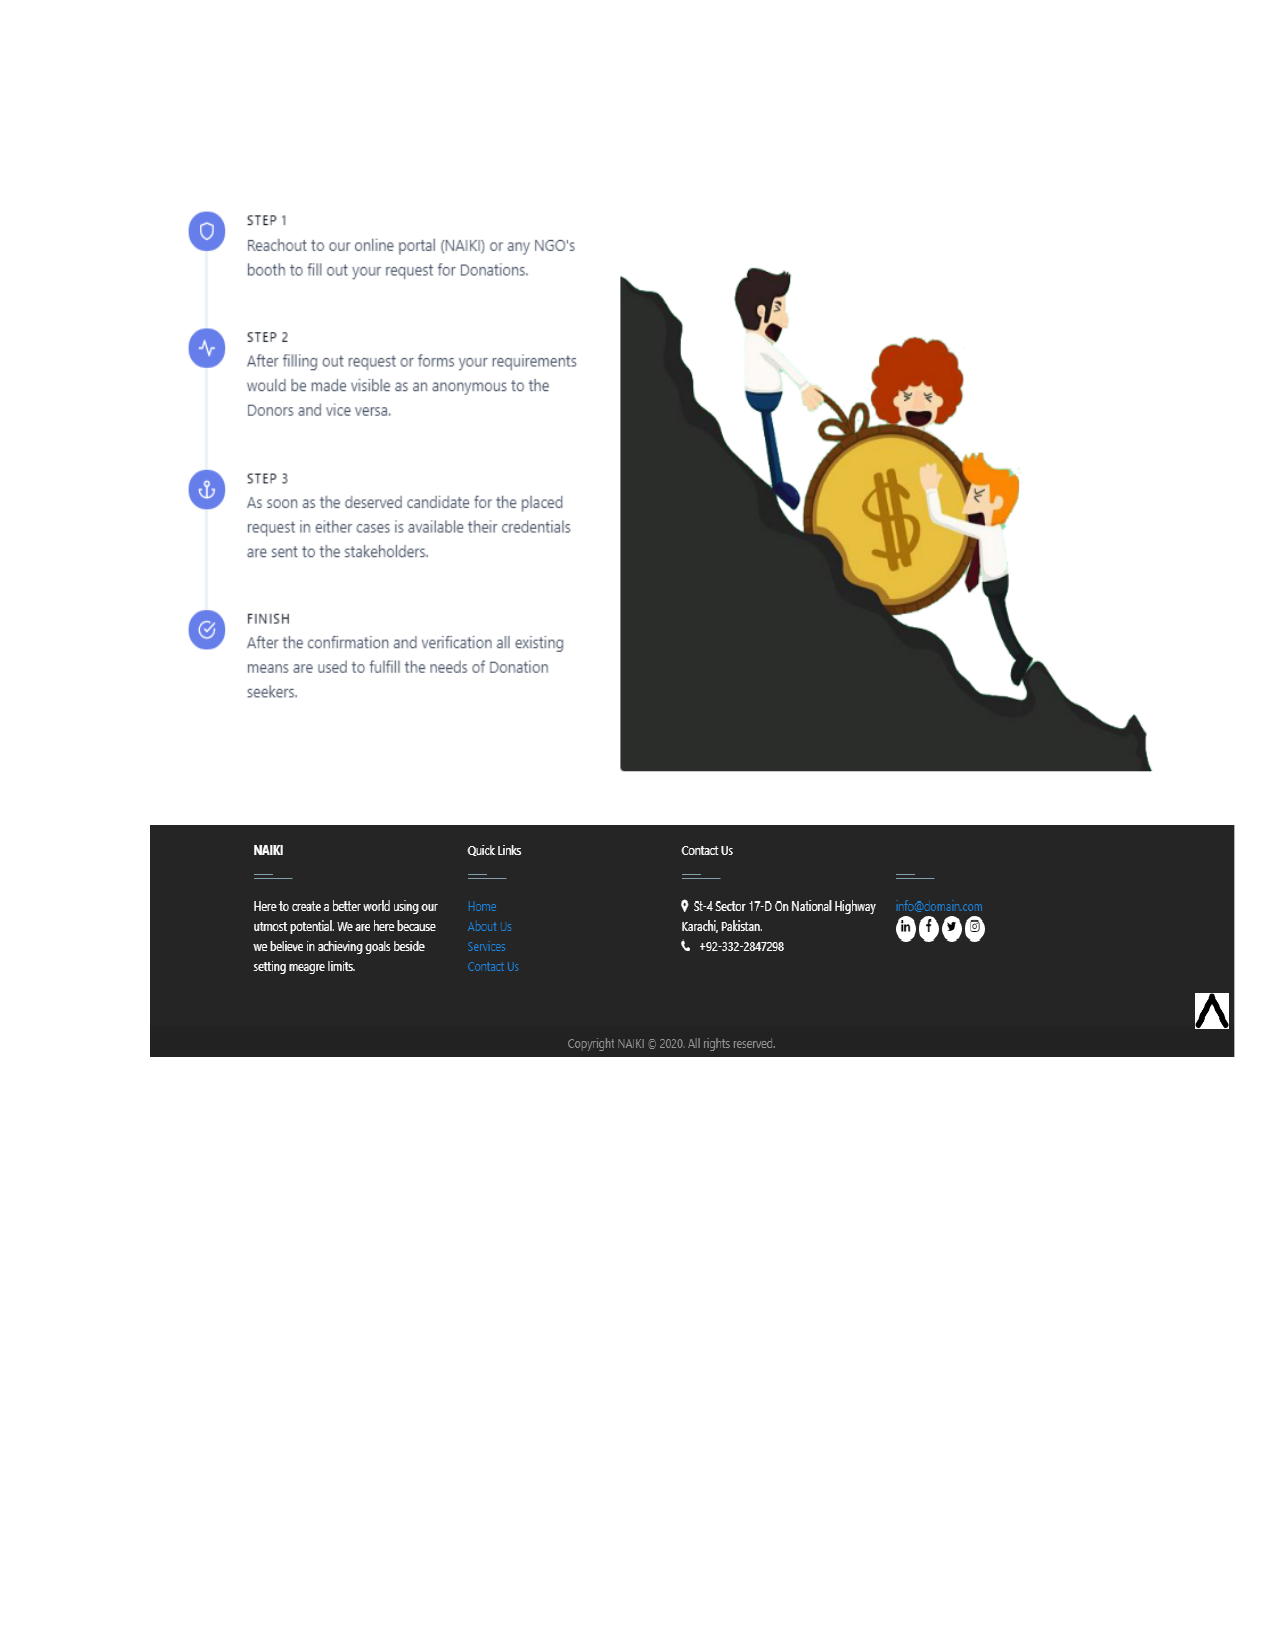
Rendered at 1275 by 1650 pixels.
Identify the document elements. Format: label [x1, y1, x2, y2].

picture [150, 150, 1255, 807]
picture [150, 825, 1235, 1057]
